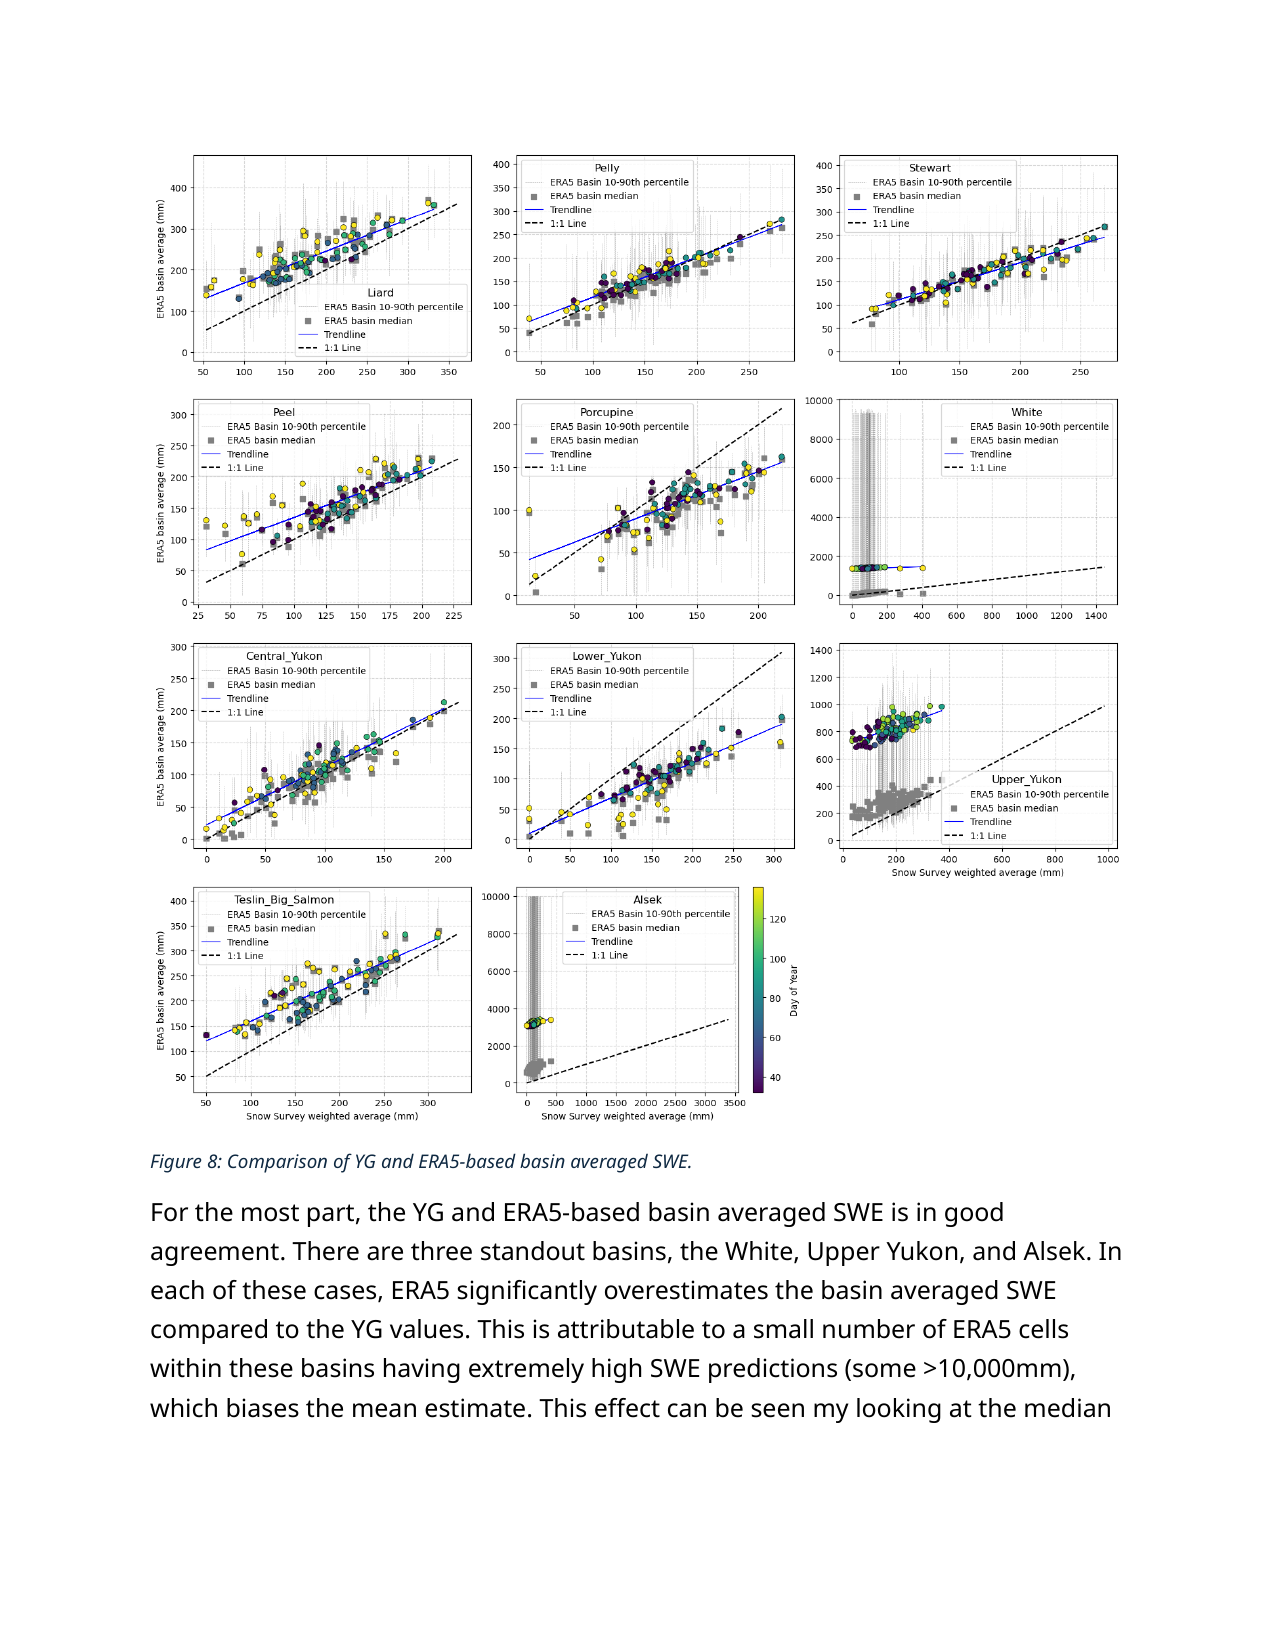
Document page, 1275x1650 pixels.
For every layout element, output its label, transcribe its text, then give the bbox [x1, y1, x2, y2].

picture [150, 150, 1125, 1127]
